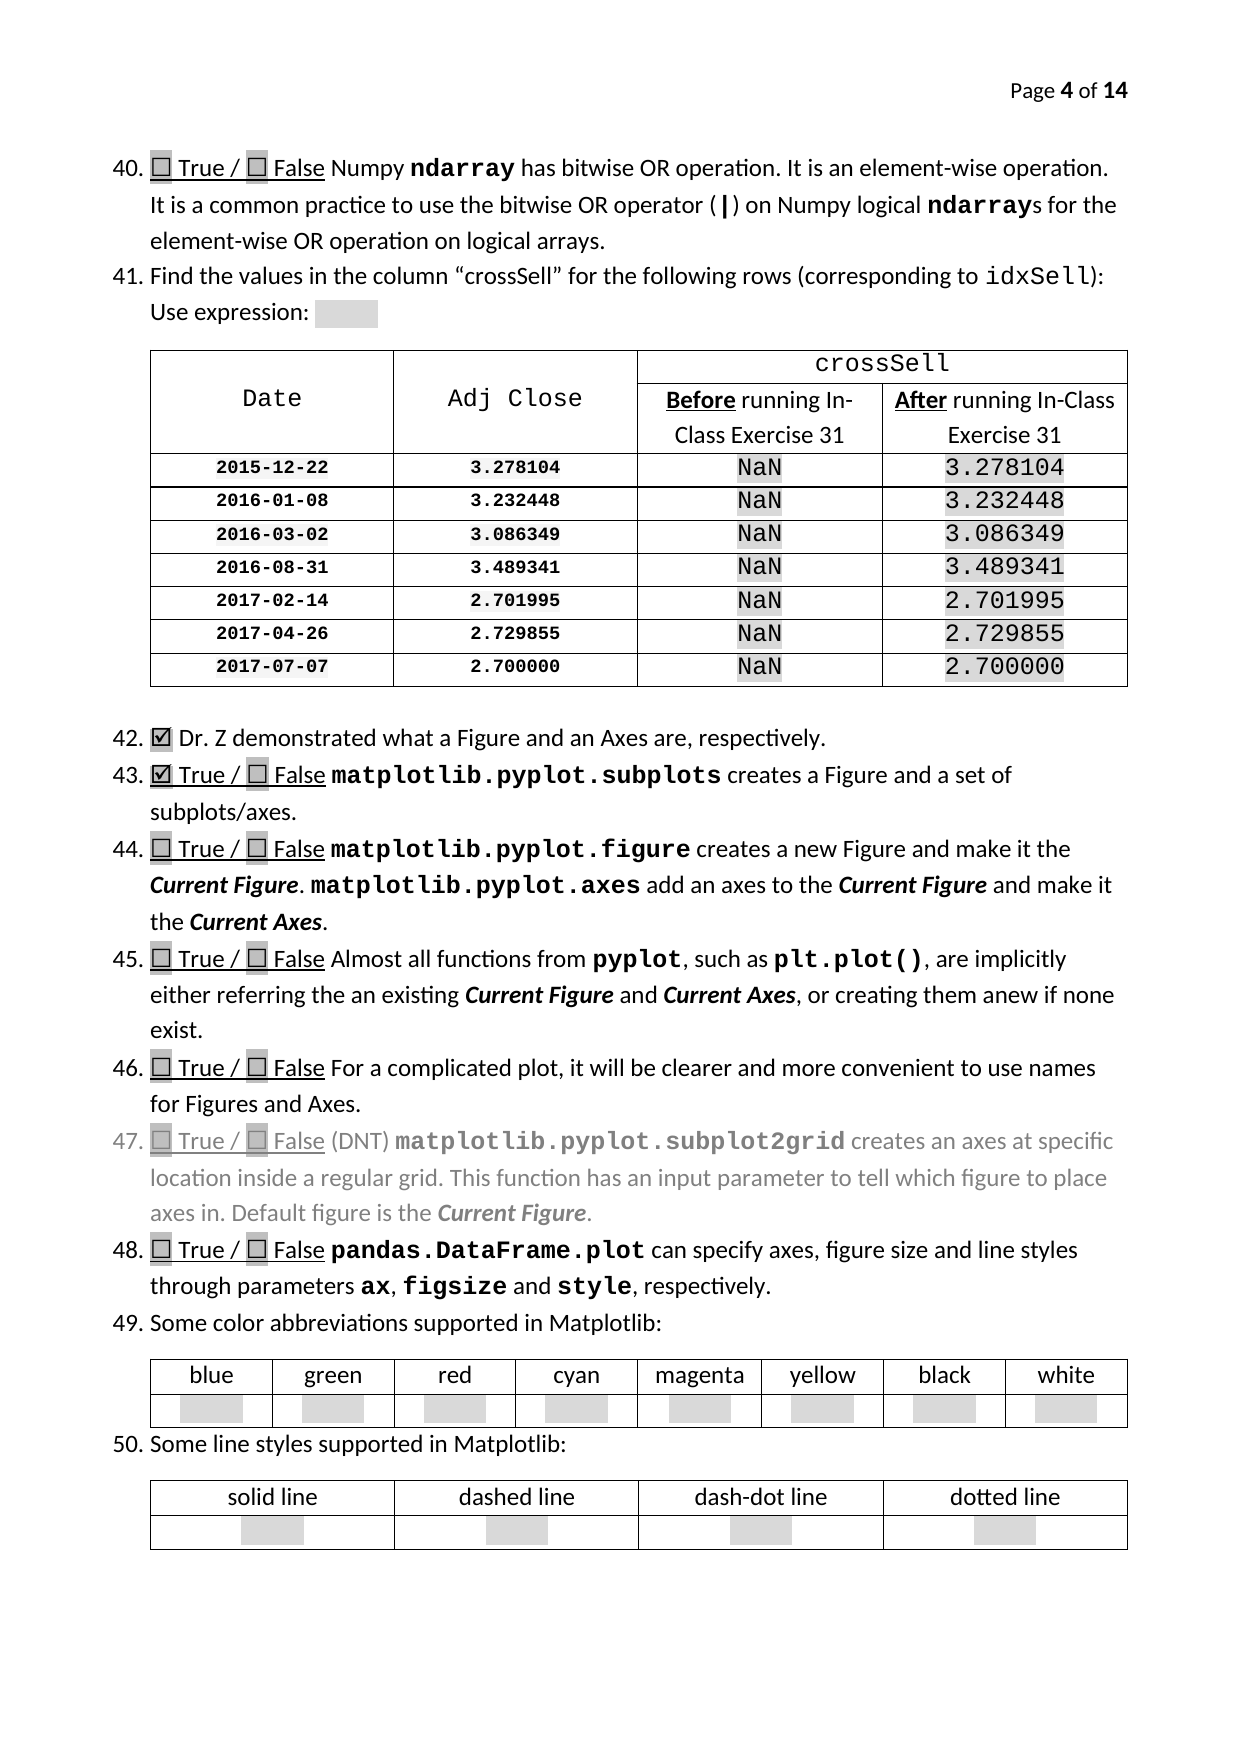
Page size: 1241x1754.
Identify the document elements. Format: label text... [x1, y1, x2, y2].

table_cell NaN [638, 554, 882, 586]
table_cell 3.232448 [394, 488, 637, 520]
table_cell 3.232448 [883, 488, 1127, 520]
table_cell 2.701995 [883, 587, 1127, 619]
table_cell NaN [638, 521, 882, 553]
table_header solid line [151, 1481, 394, 1515]
table_cell 2.700000 [883, 654, 1127, 686]
table_cell NaN [638, 654, 882, 686]
list Some color abbreviations supported in Matplotlib: [112, 1307, 1128, 1337]
table_cell 3.086349 [883, 521, 1127, 553]
table_header Adj Close [394, 351, 637, 453]
table_cell 2017-07-07 [151, 654, 393, 686]
table_cell [884, 1395, 1005, 1427]
table_cell 3.278104 [394, 454, 637, 486]
table_cell [884, 1516, 1127, 1548]
list True / False (DNT) matplotlib.pyplot.subplot2grid creates an axes at specific location inside a regular grid. This function has an input parameter to tell which figure to place axes in. Default figure is the Current Figure. [112, 1123, 1128, 1227]
table_cell 3.489341 [883, 554, 1127, 586]
table_cell NaN [638, 587, 882, 619]
table_cell [639, 1516, 883, 1548]
table_header crossSell [638, 351, 1127, 383]
table_cell After running In-Class Exercise 31 [883, 384, 1127, 453]
list True / False matplotlib.pyplot.subplots creates a Figure and a set of subplots/axes. [112, 757, 1128, 826]
table_cell NaN [638, 454, 882, 486]
list True / False Almost all functions from pyplot, such as plt.plot(), are implicitly either referring the an existing Current Figure and Current Axes, or creating them anew if none exist. [112, 941, 1128, 1045]
table_cell 2016-08-31 [151, 554, 393, 586]
table_header dotted line [884, 1481, 1127, 1515]
table_cell Before running In-Class Exercise 31 [638, 384, 882, 453]
table_cell 3.278104 [883, 454, 1127, 486]
list True / False pandas.DataFrame.plot can specify axes, figure size and line styles through parameters ax, figsize and style, respectively. [112, 1232, 1128, 1302]
table_cell [395, 1516, 638, 1548]
table_cell [273, 1395, 394, 1427]
table_cell 2016-03-02 [151, 521, 393, 553]
table_header blue [151, 1360, 272, 1394]
table_header green [273, 1360, 394, 1394]
list Use expression: [150, 296, 1128, 328]
table_cell NaN [638, 620, 882, 653]
table_cell NaN [638, 488, 882, 520]
table_cell 2.729855 [883, 620, 1127, 653]
table_cell 2.729855 [394, 620, 637, 653]
table_cell 2016-01-08 [151, 488, 393, 520]
table_header dash-dot line [639, 1481, 883, 1515]
table_cell [151, 1395, 272, 1427]
table_cell 2017-02-14 [151, 587, 393, 619]
table_cell [638, 1395, 761, 1427]
table_cell 2017-04-26 [151, 620, 393, 653]
table_header cyan [516, 1360, 637, 1394]
list True / False matplotlib.pyplot.figure creates a new Figure and make it the Current Figure. matplotlib.pyplot.axes add an axes to the Current Figure and make it the Current Axes. [112, 831, 1128, 936]
table_cell [516, 1395, 637, 1427]
table_cell [395, 1395, 515, 1427]
table_cell 3.489341 [394, 554, 637, 586]
list Dr. Z demonstrated what a Figure and an Axes are, respectively. [112, 722, 1128, 752]
table_header red [395, 1360, 515, 1394]
table_header dashed line [395, 1481, 638, 1515]
table_cell 2.700000 [394, 654, 637, 686]
table_cell 2.701995 [394, 587, 637, 619]
list True / False Numpy ndarray has bitwise OR operation. It is an element-wise operation. It is a common practice to use the bitwise OR operator (|) on Numpy logical ndarrays for the element-wise OR operation on logical arrays. [112, 150, 1128, 256]
table_header magenta [638, 1360, 761, 1394]
table_cell [762, 1395, 883, 1427]
list Find the values in the column “crossSell” for the following rows (corresponding to idxSell): [112, 260, 1128, 292]
table_cell [1006, 1395, 1127, 1427]
table_header white [1006, 1360, 1127, 1394]
table_header yellow [762, 1360, 883, 1394]
list Some line styles supported in Matplotlib: [112, 1428, 1128, 1459]
table_header black [884, 1360, 1005, 1394]
table_header Date [151, 351, 393, 453]
list True / False For a complicated plot, it will be clearer and more convenient to use names for Figures and Axes. [112, 1049, 1128, 1118]
table_cell [151, 1516, 394, 1548]
table_cell 3.086349 [394, 521, 637, 553]
table_cell 2015-12-22 [151, 454, 393, 486]
